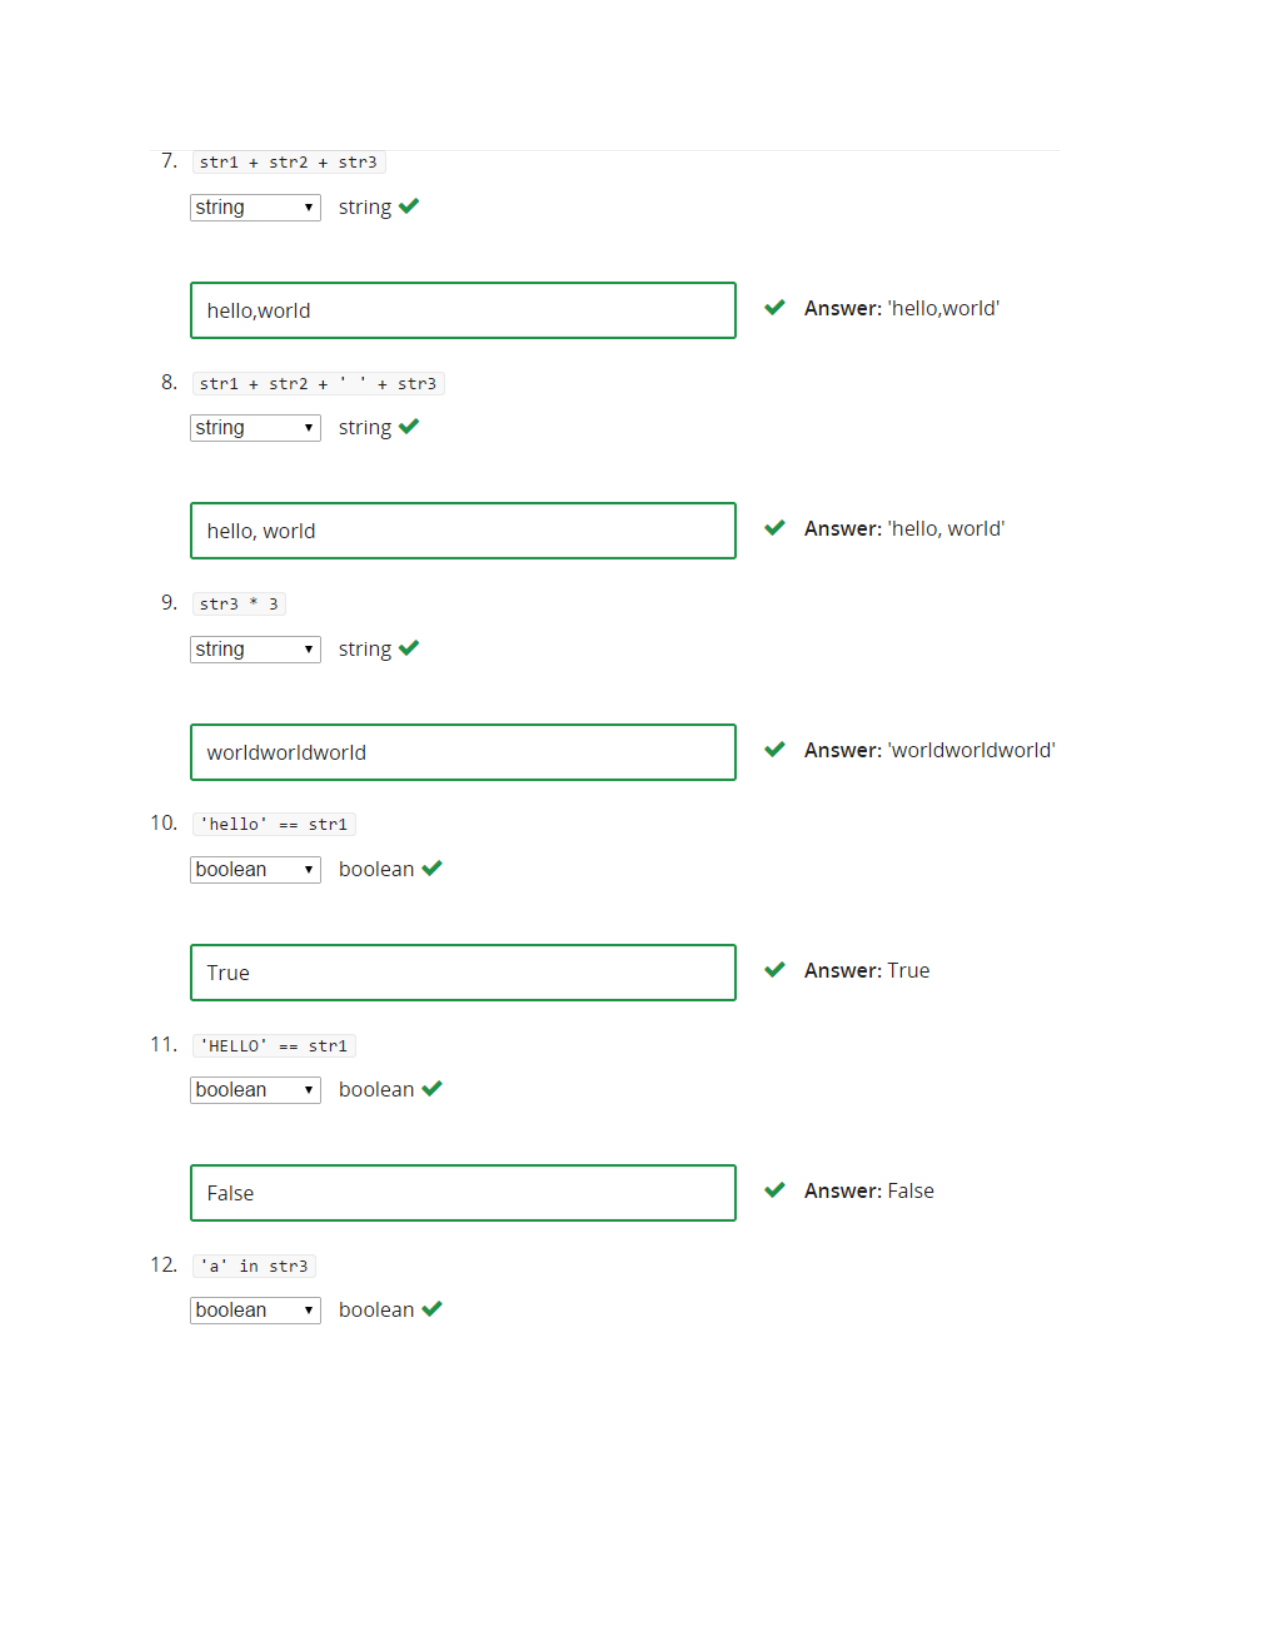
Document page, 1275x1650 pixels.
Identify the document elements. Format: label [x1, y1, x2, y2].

picture [150, 150, 1060, 1332]
